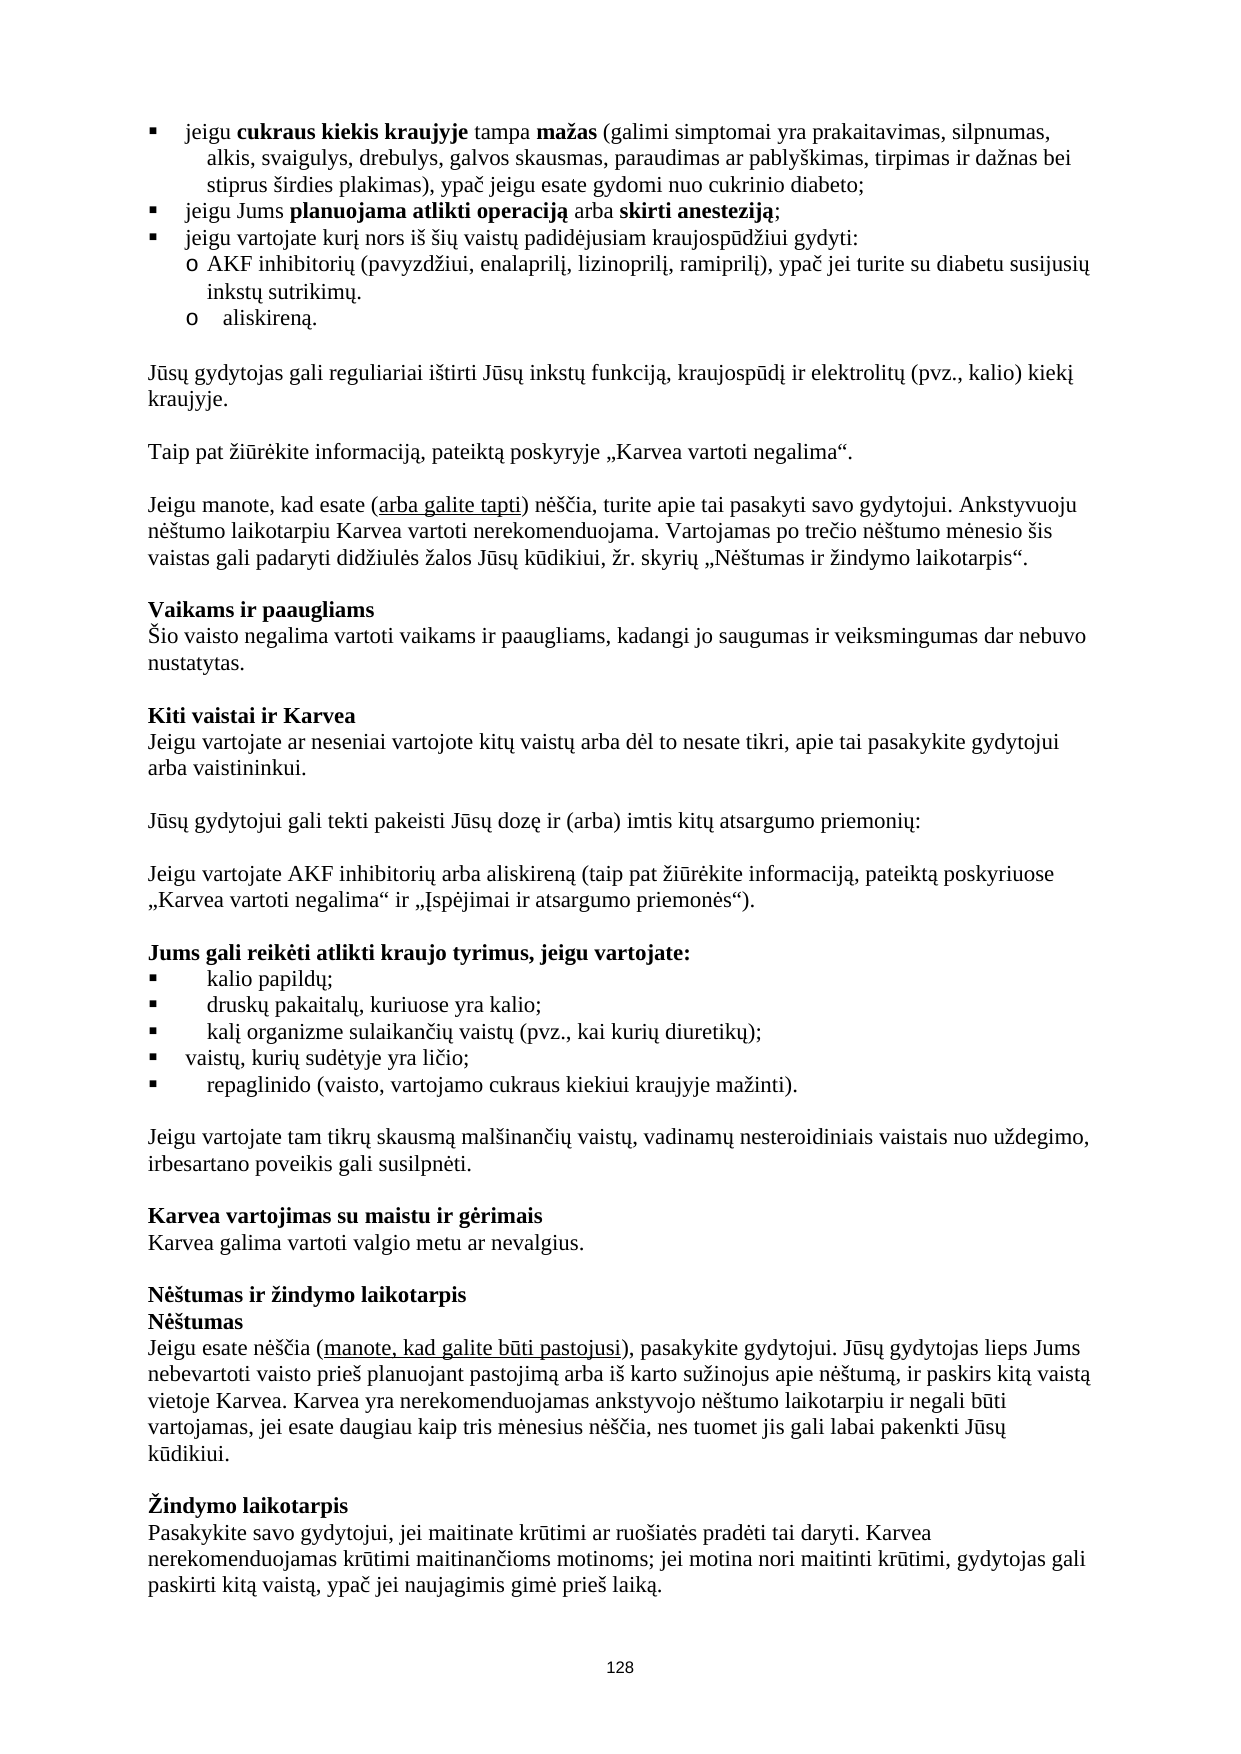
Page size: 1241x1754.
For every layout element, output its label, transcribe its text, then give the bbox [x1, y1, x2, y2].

text Jeigu vartojate AKF inhibitorių arba aliskireną (taip pat žiūrėkite informaciją, pateiktą poskyriuose „Karvea vartoti negalima“ ir „Įspėjimai ir atsargumo priemonės“). [148, 860, 1093, 912]
text jeigu cukraus kiekis kraujyje tampa mažas (galimi simptomai yra prakaitavimas, silpnumas, alkis, svaigulys, drebulys, galvos skausmas, paraudimas ar pablyškimas, tirpimas ir dažnas bei stiprus širdies plakimas), ypač jeigu esate gydomi nuo cukrinio diabeto; [148, 118, 1093, 197]
subtitle Kiti vaistai ir Karvea [148, 702, 1093, 728]
text Taip pat žiūrėkite informaciją, pateiktą poskyryje „Karvea vartoti negalima“. [148, 438, 1093, 464]
list kalį organizme sulaikančių vaistų (pvz., kai kurių diuretikų); [148, 1018, 1093, 1044]
list AKF inhibitorių (pavyzdžiui, enalaprilį, lizinoprilį, ramiprilį), ypač jei turite su diabetu susijusių inkstų sutrikimų. [185, 250, 1093, 304]
text Jeigu vartojate tam tikrų skausmą malšinančių vaistų, vadinamų nesteroidiniais vaistais nuo uždegimo, irbesartano poveikis gali susilpnėti. [148, 1123, 1093, 1176]
text jeigu vartojate kurį nors iš šių vaistų padidėjusiam kraujospūdžiui gydyti: [148, 223, 1093, 250]
text Karvea galima vartoti valgio metu ar nevalgius. [148, 1229, 1093, 1255]
text Jeigu esate nėščia (manote, kad galite būti pastojusi), pasakykite gydytojui. Jūsų gydytojas lieps Jums nebevartoti vaisto prieš planuojant pastojimą arba iš karto sužinojus apie nėštumą, ir paskirs kitą vaistą vietoje Karvea. Karvea yra nerekomenduojamas ankstyvojo nėštumo laikotarpiu ir negali būti vartojamas, jei esate daugiau kaip tris mėnesius nėščia, nes tuomet jis gali labai pakenkti Jūsų kūdikiui. [148, 1334, 1093, 1466]
subtitle Vaikams ir paaugliams [148, 596, 1093, 623]
text Jūsų gydytojas gali reguliariai ištirti Jūsų inkstų funkciją, kraujospūdį ir elektrolitų (pvz., kalio) kiekį kraujyje. [148, 359, 1093, 412]
text vaistų, kurių sudėtyje yra ličio; [148, 1044, 1093, 1071]
list druskų pakaitalų, kuriuose yra kalio; [148, 992, 1093, 1018]
text Jeigu manote, kad esate (arba galite tapti) nėščia, turite apie tai pasakyti savo gydytojui. Ankstyvuoju nėštumo laikotarpiu Karvea vartoti nerekomenduojama. Vartojamas po trečio nėštumo mėnesio šis vaistas gali padaryti didžiulės žalos Jūsų kūdikiui, žr. skyrių „Nėštumas ir žindymo laikotarpis“. [148, 491, 1093, 570]
text Jūsų gydytojui gali tekti pakeisti Jūsų dozę ir (arba) imtis kitų atsargumo priemonių: [148, 807, 1093, 833]
list kalio papildų; [148, 965, 1093, 992]
subtitle Jums gali reikėti atlikti kraujo tyrimus, jeigu vartojate: [148, 939, 1093, 965]
subtitle Nėštumas [148, 1308, 1093, 1334]
list aliskireną. [185, 304, 1093, 333]
text Pasakykite savo gydytojui, jei maitinate krūtimi ar ruošiatės pradėti tai daryti. Karvea nerekomenduojamas krūtimi maitinančioms motinoms; jei motina nori maitinti krūtimi, gydytojas gali paskirti kitą vaistą, ypač jei naujagimis gimė prieš laiką. [148, 1519, 1093, 1598]
text Jeigu vartojate ar neseniai vartojote kitų vaistų arba dėl to nesate tikri, apie tai pasakykite gydytojui arba vaistininkui. [148, 728, 1093, 781]
subtitle Nėštumas ir žindymo laikotarpis [148, 1281, 1093, 1308]
subtitle Karvea vartojimas su maistu ir gėrimais [148, 1202, 1093, 1229]
text jeigu Jums planuojama atlikti operaciją arba skirti anesteziją; [148, 197, 1093, 223]
list repaglinido (vaisto, vartojamo cukraus kiekiui kraujyje mažinti). [148, 1071, 1093, 1097]
subtitle Žindymo laikotarpis [148, 1492, 1093, 1519]
text Šio vaisto negalima vartoti vaikams ir paaugliams, kadangi jo saugumas ir veiksmingumas dar nebuvo nustatytas. [148, 623, 1093, 675]
